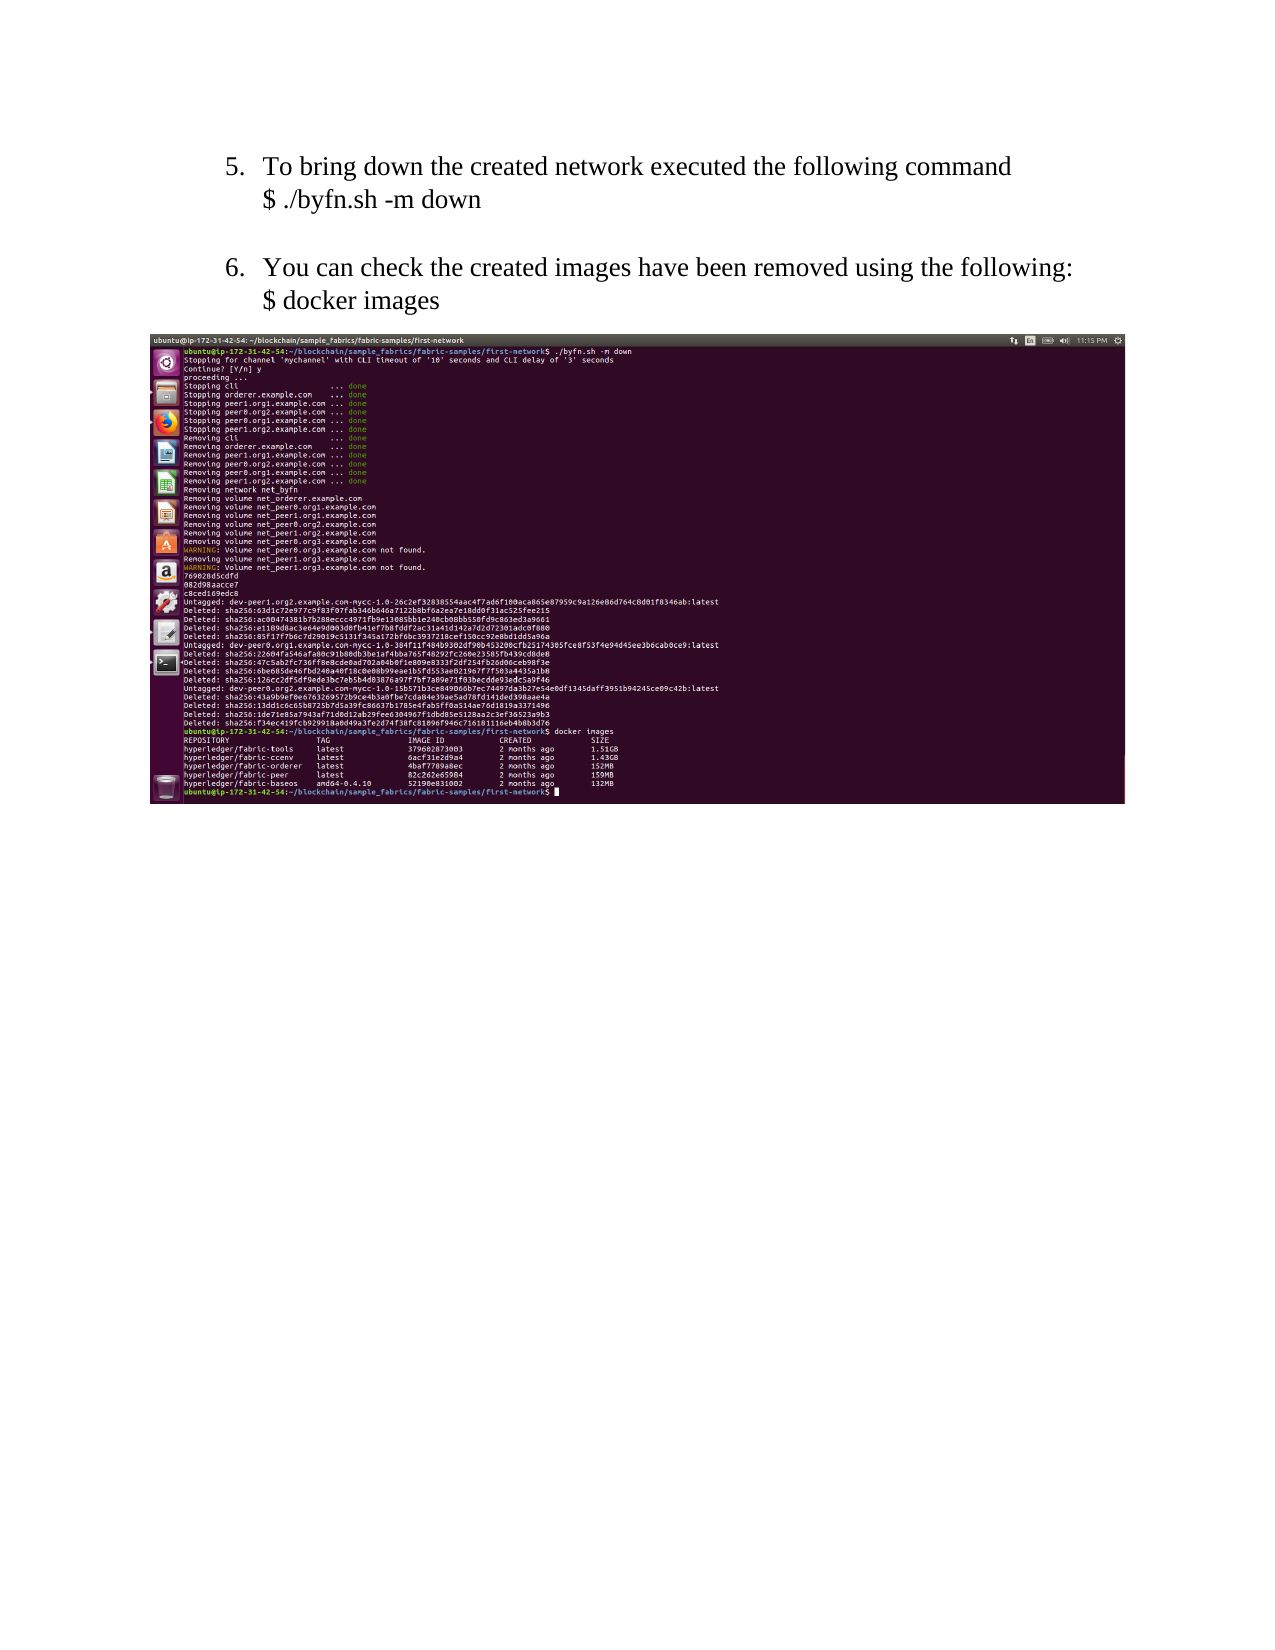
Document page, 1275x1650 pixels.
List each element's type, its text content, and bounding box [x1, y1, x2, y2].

list You can check the created images have been removed using the following: [225, 251, 1125, 282]
picture [150, 334, 1125, 804]
list $ docker images [225, 284, 1125, 315]
list $ ./byfn.sh -m down [225, 183, 1125, 215]
list To bring down the created network executed the following command [225, 150, 1125, 181]
